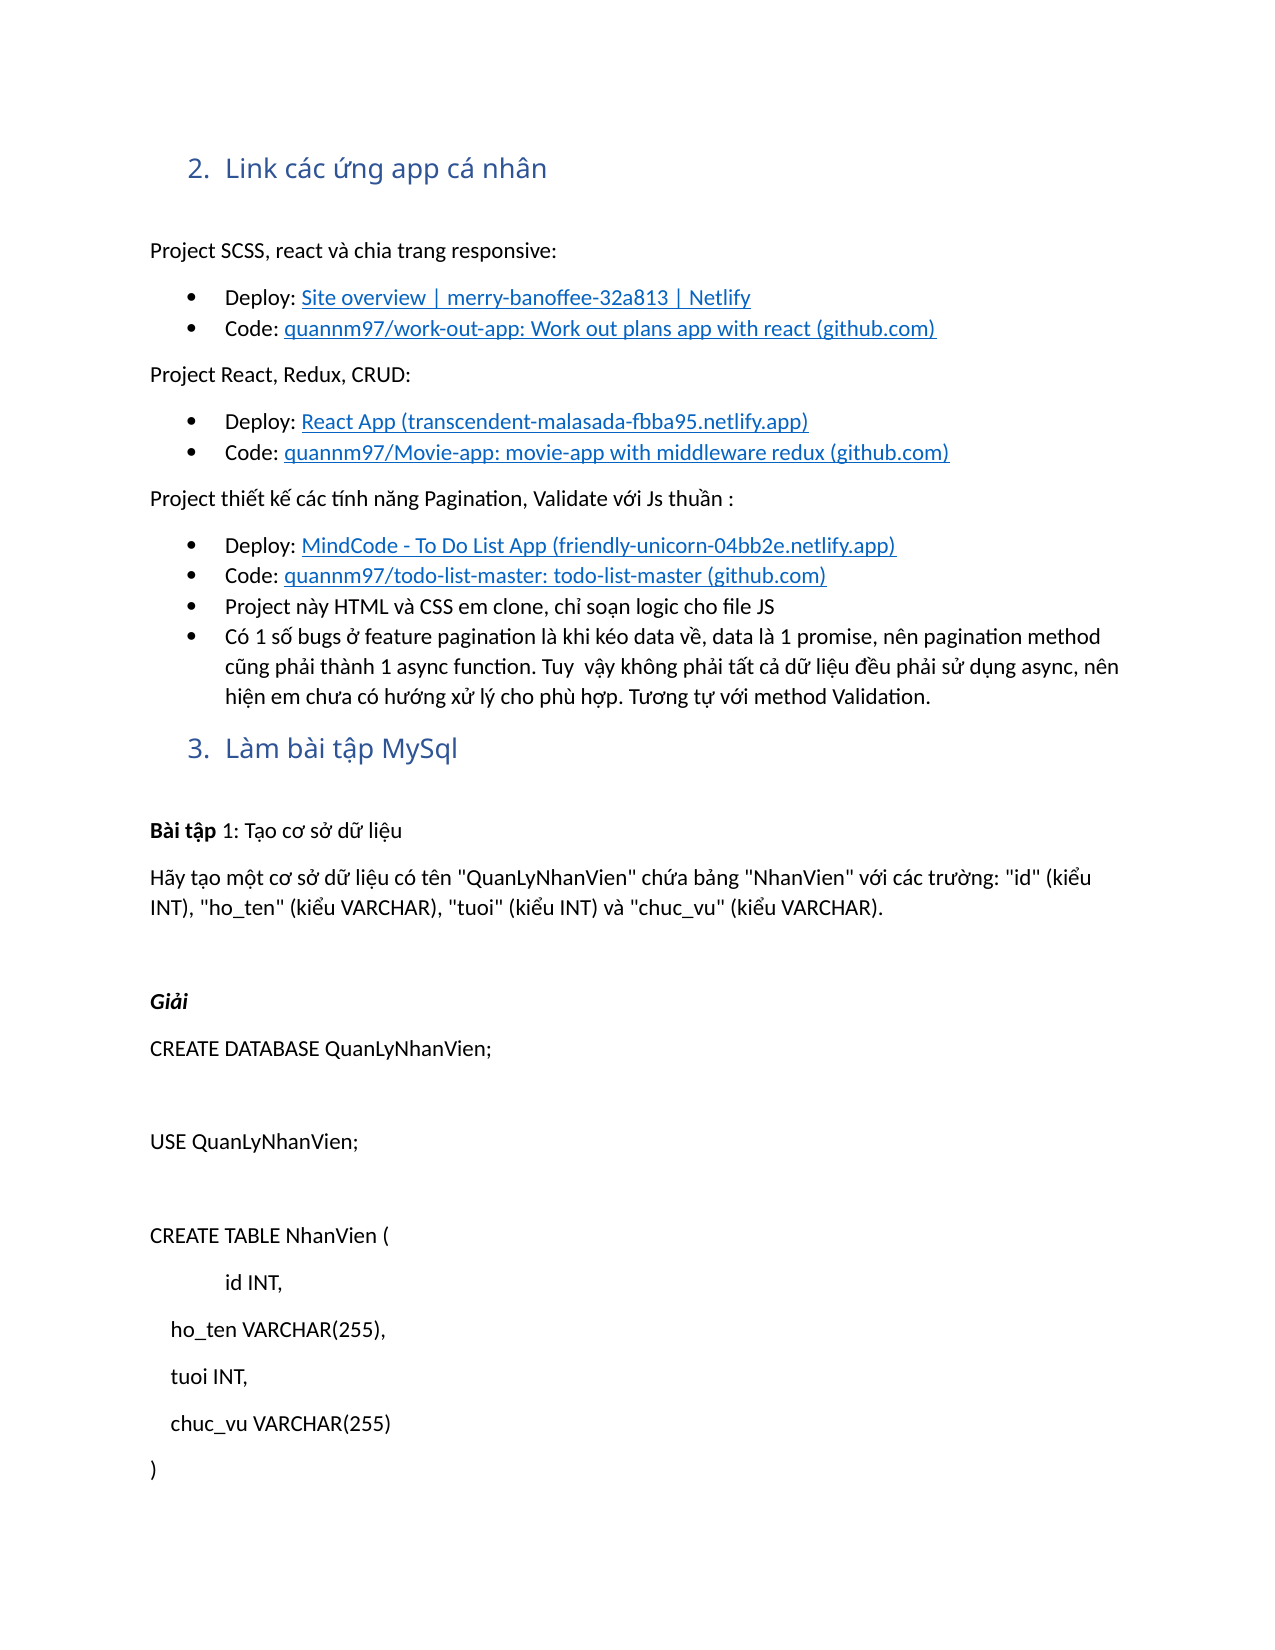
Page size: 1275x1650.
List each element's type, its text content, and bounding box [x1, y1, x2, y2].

list Deploy: MindCode - To Do List App (friendly-unicorn-04bb2e.netlify.app) [187, 531, 1125, 559]
text id INT, [150, 1268, 1125, 1296]
text USE QuanLyNhanVien; [150, 1127, 1125, 1156]
text CREATE TABLE NhanVien ( [150, 1221, 1125, 1249]
text ) [150, 1456, 1125, 1484]
list Project này HTML và CSS em clone, chỉ soạn logic cho file JS [187, 592, 1125, 620]
list Deploy: Site overview | merry-banoffee-32a813 | Netlify [187, 283, 1125, 312]
list Code: quannm97/Movie-app: movie-app with middleware redux (github.com) [187, 438, 1125, 466]
list Deploy: React App (transcendent-malasada-fbba95.netlify.app) [187, 407, 1125, 436]
text ho_ten VARCHAR(255), [150, 1315, 1125, 1343]
text Project thiết kế các tính năng Pagination, Validate với Js thuần : [150, 484, 1125, 513]
list Có 1 số bugs ở feature pagination là khi kéo data về, data là 1 promise, nên pagination method cũng phải thành 1 async function. Tuy vậy không phải tất cả dữ liệu đều phải sử dụng async, nên hiện em chưa có hướng xử lý cho phù hợp. Tương tự với method Validation. [187, 622, 1125, 711]
list Code: quannm97/work-out-app: Work out plans app with react (github.com) [187, 314, 1125, 342]
text Giải [150, 987, 1125, 1015]
text chuc_vu VARCHAR(255) [150, 1409, 1125, 1437]
text Bài tập 1: Tạo cơ sở dữ liệu [150, 816, 1125, 844]
text Project SCSS, react và chia trang responsive: [150, 237, 1125, 265]
subtitle Làm bài tập MySql [187, 729, 1125, 766]
text tuoi INT, [150, 1362, 1125, 1390]
subtitle Link các ứng app cá nhân [187, 150, 1125, 187]
list Code: quannm97/todo-list-master: todo-list-master (github.com) [187, 562, 1125, 590]
text Project React, Redux, CRUD: [150, 361, 1125, 389]
text Hãy tạo một cơ sở dữ liệu có tên "QuanLyNhanVien" chứa bảng "NhanVien" với các trường: "id" (kiểu INT), "ho_ten" (kiểu VARCHAR), "tuoi" (kiểu INT) và "chuc_vu" (kiểu VARCHAR). [150, 863, 1125, 921]
text CREATE DATABASE QuanLyNhanVien; [150, 1034, 1125, 1062]
